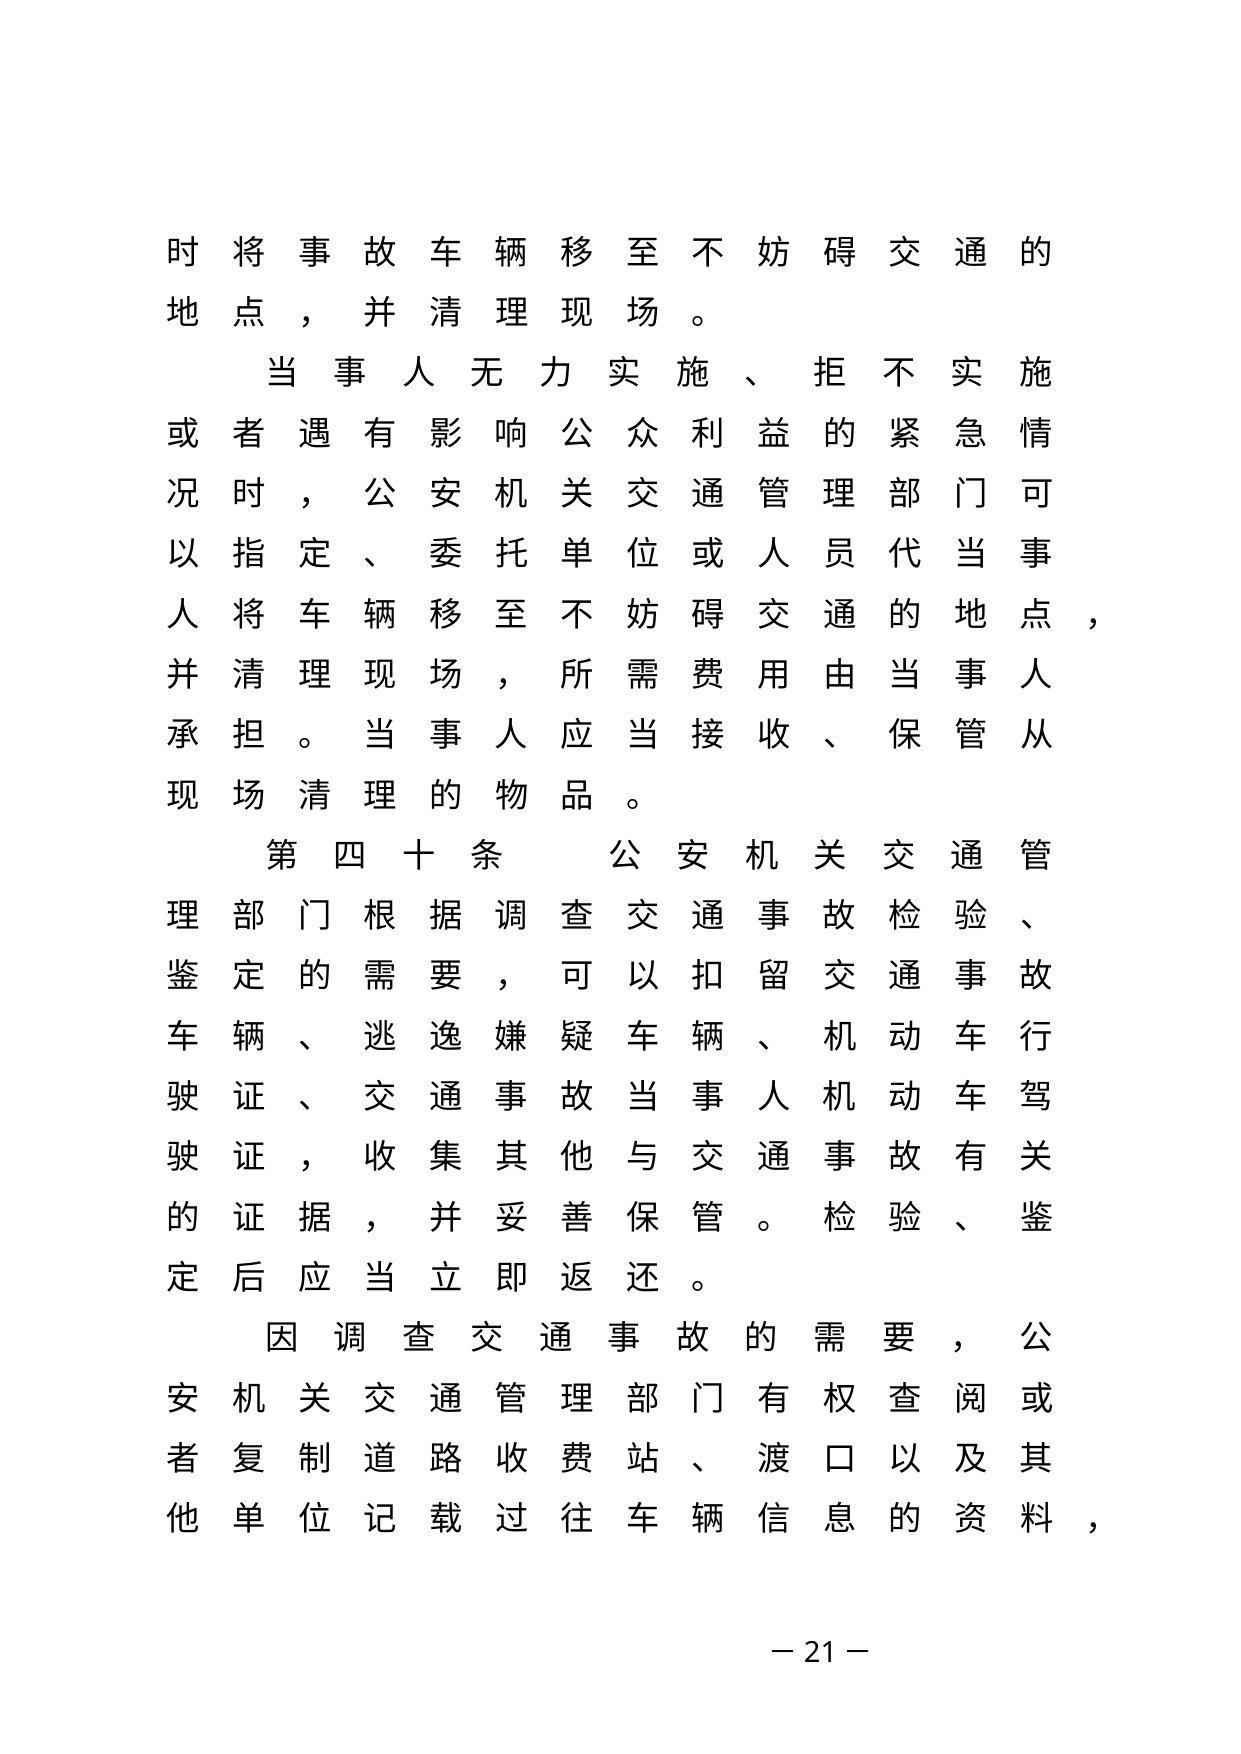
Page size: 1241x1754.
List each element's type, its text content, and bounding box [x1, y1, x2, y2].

text 当事人无力实施、拒不实施或者遇有影响公众利益的紧急情况时，公安机关交通管理部门可以指定、委托单位或人员代当事人将车辆移至不妨碍交通的地点，并清理现场，所需费用由当事人承担。当事人应当接收、保管从现场清理的物品。 [167, 340, 1085, 823]
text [167, 219, 1085, 340]
text 第四十条 公安机关交通管理部门根据调查交通事故检验、鉴定的需要，可以扣留交通事故车辆、逃逸嫌疑车辆、机动车行驶证、交通事故当事人机动车驾驶证，收集其他与交通事故有关的证据，并妥善保管。检验、鉴定后应当立即返还。 [167, 823, 1085, 1305]
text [167, 1305, 1085, 1546]
